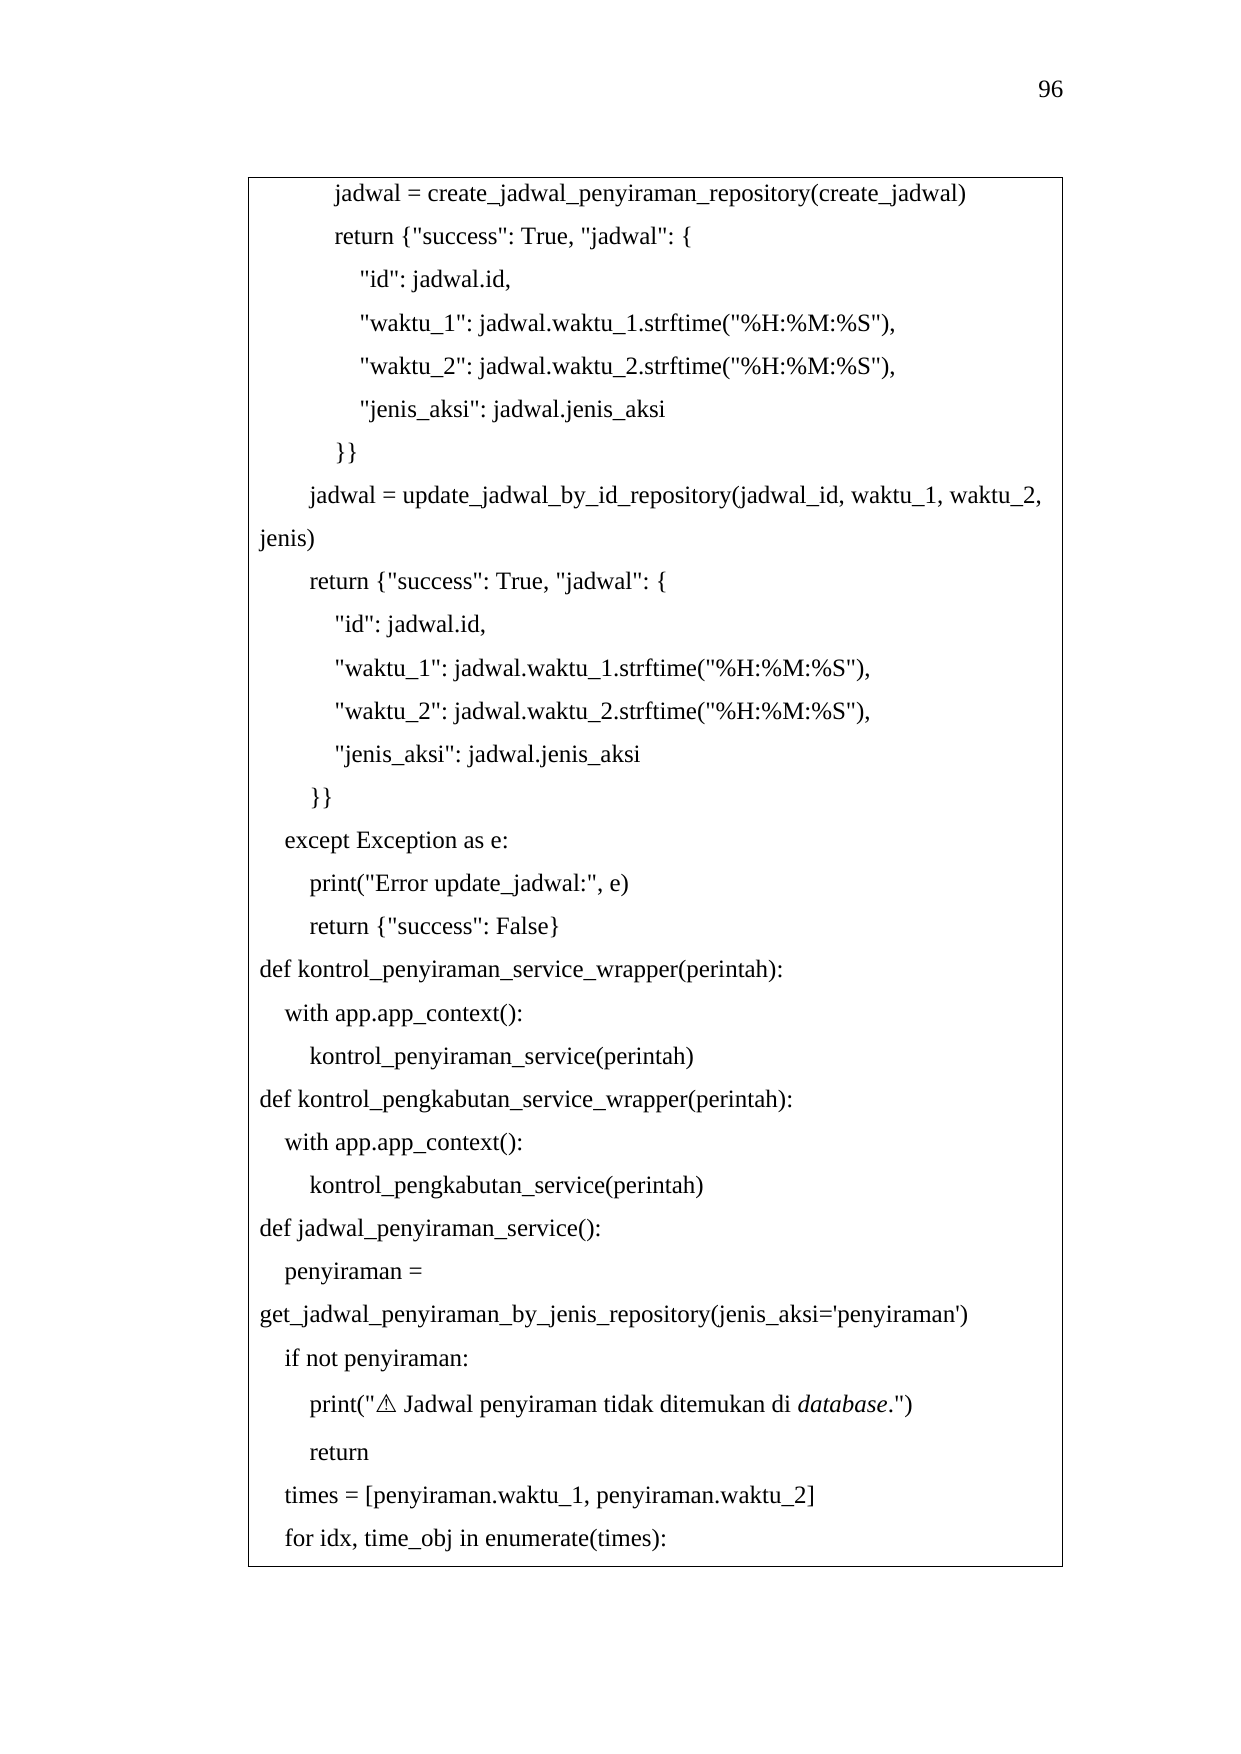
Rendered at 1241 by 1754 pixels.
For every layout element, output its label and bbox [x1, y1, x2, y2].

table_header [249, 178, 1062, 1566]
